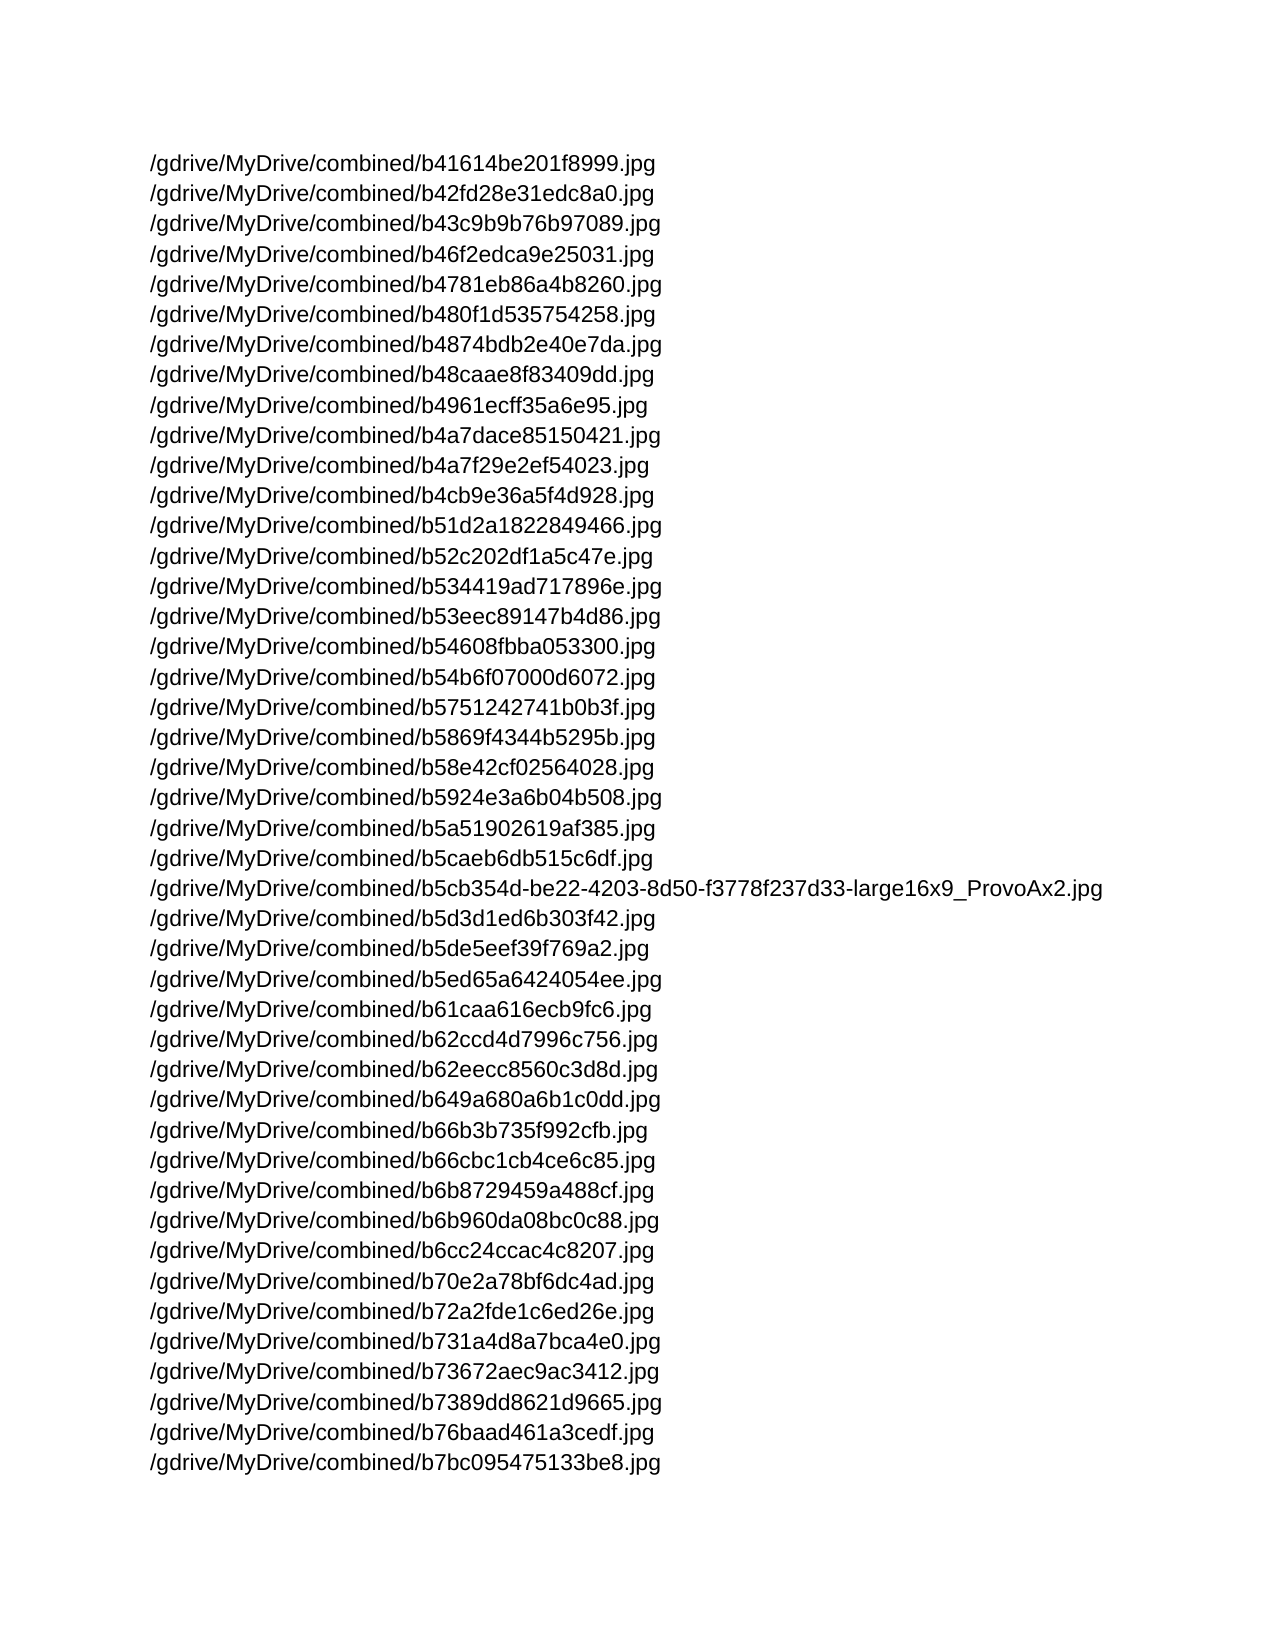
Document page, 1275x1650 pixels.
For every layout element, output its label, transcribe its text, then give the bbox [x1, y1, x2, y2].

text /gdrive/MyDrive/combined/b5de5eef39f769a2.jpg [150, 935, 1125, 962]
text /gdrive/MyDrive/combined/b5869f4344b5295b.jpg [150, 724, 1125, 750]
text /gdrive/MyDrive/combined/b4a7f29e2ef54023.jpg [150, 452, 1125, 478]
text /gdrive/MyDrive/combined/b46f2edca9e25031.jpg [150, 241, 1125, 267]
text /gdrive/MyDrive/combined/b5caeb6db515c6df.jpg [150, 845, 1125, 871]
text /gdrive/MyDrive/combined/b731a4d8a7bca4e0.jpg [150, 1328, 1125, 1354]
text /gdrive/MyDrive/combined/b5d3d1ed6b303f42.jpg [150, 905, 1125, 932]
text /gdrive/MyDrive/combined/b54b6f07000d6072.jpg [150, 663, 1125, 690]
text /gdrive/MyDrive/combined/b534419ad717896e.jpg [150, 573, 1125, 599]
text /gdrive/MyDrive/combined/b7bc095475133be8.jpg [150, 1449, 1125, 1475]
text /gdrive/MyDrive/combined/b480f1d535754258.jpg [150, 301, 1125, 327]
text /gdrive/MyDrive/combined/b5cb354d-be22-4203-8d50-f3778f237d33-large16x9_ProvoAx2.jpg [150, 875, 1125, 901]
text /gdrive/MyDrive/combined/b5751242741b0b3f.jpg [150, 694, 1125, 720]
text /gdrive/MyDrive/combined/b43c9b9b76b97089.jpg [150, 210, 1125, 237]
text /gdrive/MyDrive/combined/b61caa616ecb9fc6.jpg [150, 996, 1125, 1022]
text /gdrive/MyDrive/combined/b6b960da08bc0c88.jpg [150, 1207, 1125, 1234]
text /gdrive/MyDrive/combined/b76baad461a3cedf.jpg [150, 1419, 1125, 1445]
text /gdrive/MyDrive/combined/b4874bdb2e40e7da.jpg [150, 331, 1125, 358]
text /gdrive/MyDrive/combined/b53eec89147b4d86.jpg [150, 603, 1125, 629]
text /gdrive/MyDrive/combined/b6b8729459a488cf.jpg [150, 1177, 1125, 1203]
text /gdrive/MyDrive/combined/b70e2a78bf6dc4ad.jpg [150, 1268, 1125, 1294]
text /gdrive/MyDrive/combined/b649a680a6b1c0dd.jpg [150, 1086, 1125, 1113]
text /gdrive/MyDrive/combined/b62ccd4d7996c756.jpg [150, 1026, 1125, 1052]
text /gdrive/MyDrive/combined/b5924e3a6b04b508.jpg [150, 784, 1125, 811]
text /gdrive/MyDrive/combined/b5ed65a6424054ee.jpg [150, 966, 1125, 992]
text /gdrive/MyDrive/combined/b54608fbba053300.jpg [150, 633, 1125, 660]
text /gdrive/MyDrive/combined/b42fd28e31edc8a0.jpg [150, 180, 1125, 207]
text /gdrive/MyDrive/combined/b51d2a1822849466.jpg [150, 512, 1125, 539]
text /gdrive/MyDrive/combined/b4a7dace85150421.jpg [150, 422, 1125, 448]
text /gdrive/MyDrive/combined/b4cb9e36a5f4d928.jpg [150, 482, 1125, 509]
text /gdrive/MyDrive/combined/b66b3b735f992cfb.jpg [150, 1117, 1125, 1143]
text /gdrive/MyDrive/combined/b48caae8f83409dd.jpg [150, 361, 1125, 388]
text /gdrive/MyDrive/combined/b52c202df1a5c47e.jpg [150, 543, 1125, 569]
text /gdrive/MyDrive/combined/b72a2fde1c6ed26e.jpg [150, 1298, 1125, 1324]
text /gdrive/MyDrive/combined/b66cbc1cb4ce6c85.jpg [150, 1147, 1125, 1173]
text /gdrive/MyDrive/combined/b4961ecff35a6e95.jpg [150, 392, 1125, 418]
text /gdrive/MyDrive/combined/b6cc24ccac4c8207.jpg [150, 1237, 1125, 1264]
text /gdrive/MyDrive/combined/b4781eb86a4b8260.jpg [150, 271, 1125, 297]
text /gdrive/MyDrive/combined/b62eecc8560c3d8d.jpg [150, 1056, 1125, 1083]
text /gdrive/MyDrive/combined/b73672aec9ac3412.jpg [150, 1358, 1125, 1385]
text /gdrive/MyDrive/combined/b58e42cf02564028.jpg [150, 754, 1125, 781]
text /gdrive/MyDrive/combined/b41614be201f8999.jpg [150, 150, 1125, 176]
text /gdrive/MyDrive/combined/b5a51902619af385.jpg [150, 814, 1125, 841]
text /gdrive/MyDrive/combined/b7389dd8621d9665.jpg [150, 1388, 1125, 1415]
